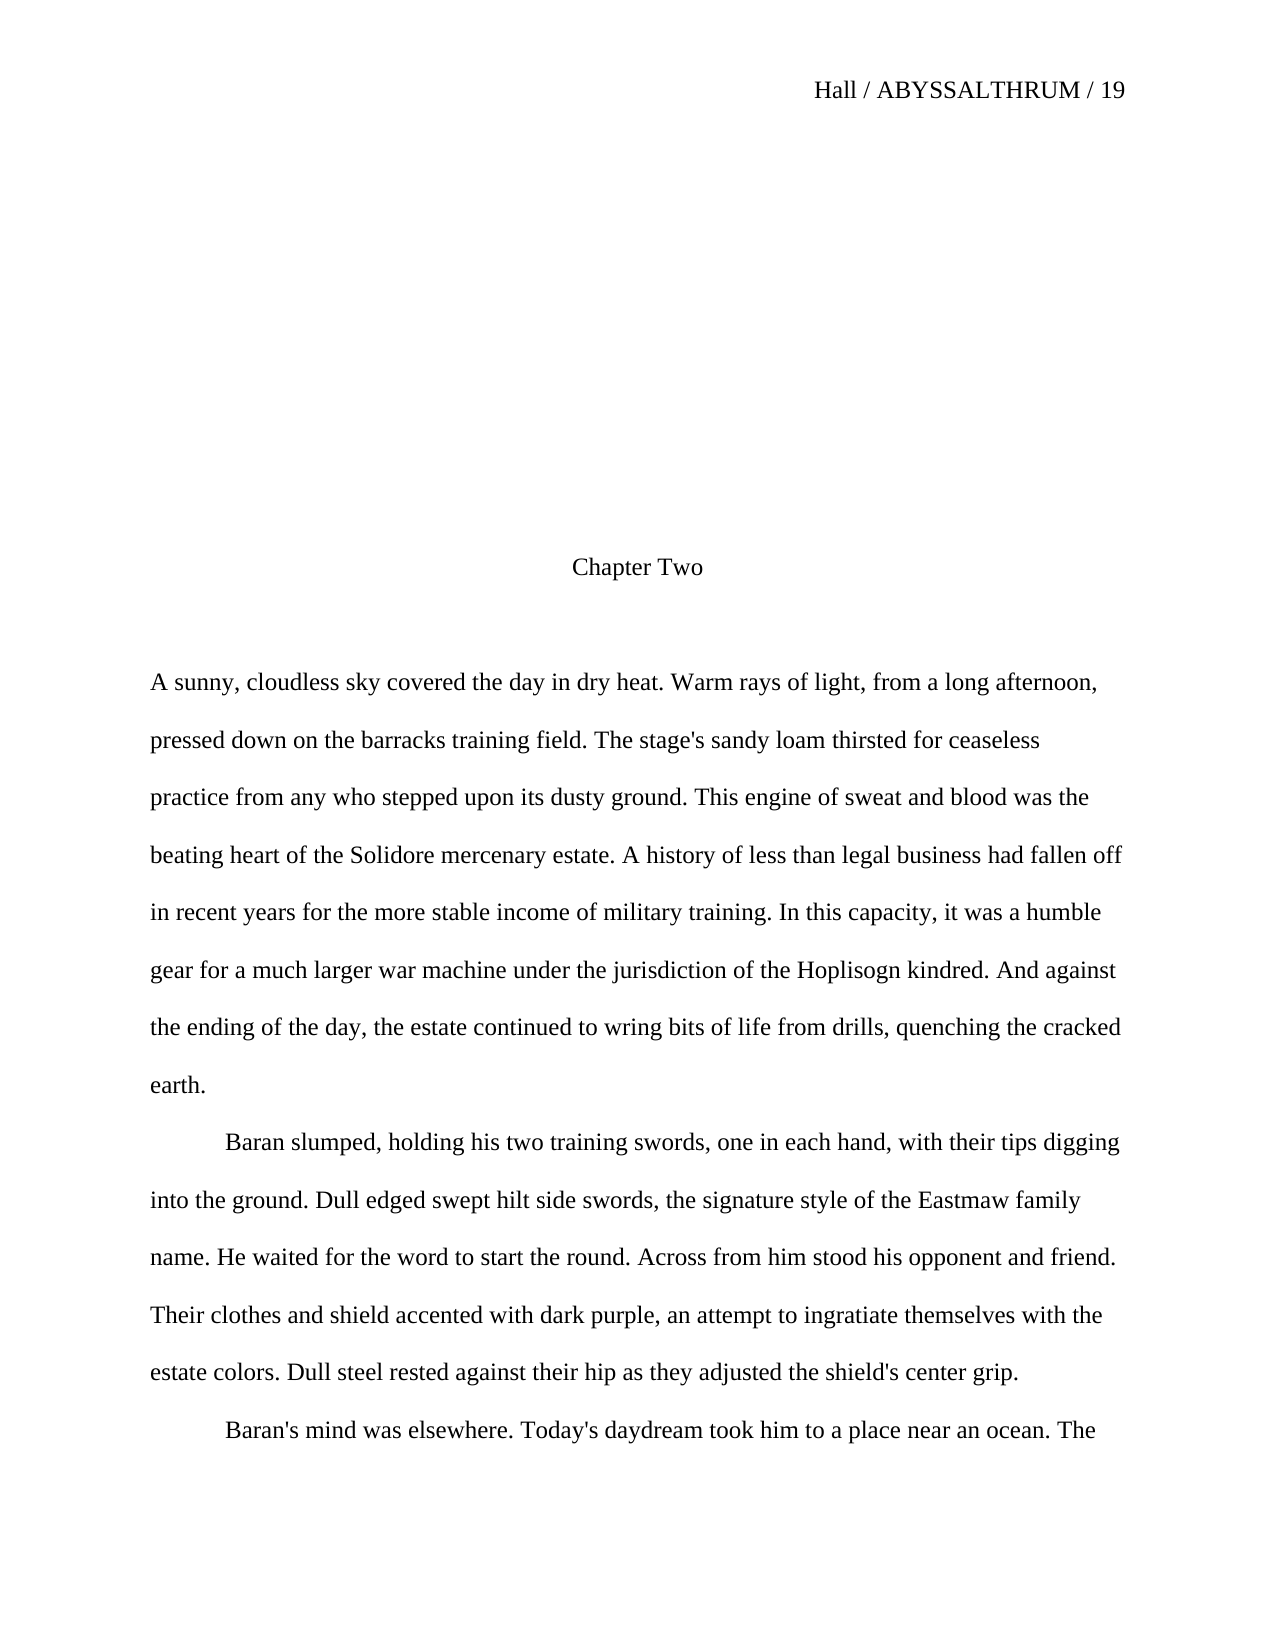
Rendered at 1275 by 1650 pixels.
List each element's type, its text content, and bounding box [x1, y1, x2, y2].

text Chapter Two [150, 552, 1125, 581]
text A sunny, cloudless sky covered the day in dry heat. Warm rays of light, from a long afternoon, pressed down on the barracks training field. The stage's sandy loam thirsted for ceaseless practice from any who stepped upon its dusty ground. This engine of sweat and blood was the beating heart of the Solidore mercenary estate. A history of less than legal business had fallen off in recent years for the more stable income of military training. In this capacity, it was a humble gear for a much larger war machine under the jurisdiction of the Hoplisogn kindred. And against the ending of the day, the estate continued to wring bits of life from drills, quenching the cracked earth. [150, 667, 1125, 1099]
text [150, 1415, 1125, 1444]
text Baran slumped, holding his two training swords, one in each hand, with their tips digging into the ground. Dull edged swept hilt side swords, the signature style of the Eastmaw family name. He waited for the word to start the round. Across from him stood his opponent and friend. Their clothes and shield accented with dark purple, an attempt to ingratiate themselves with the estate colors. Dull steel rested against their hip as they adjusted the shield's center grip. [150, 1127, 1125, 1386]
